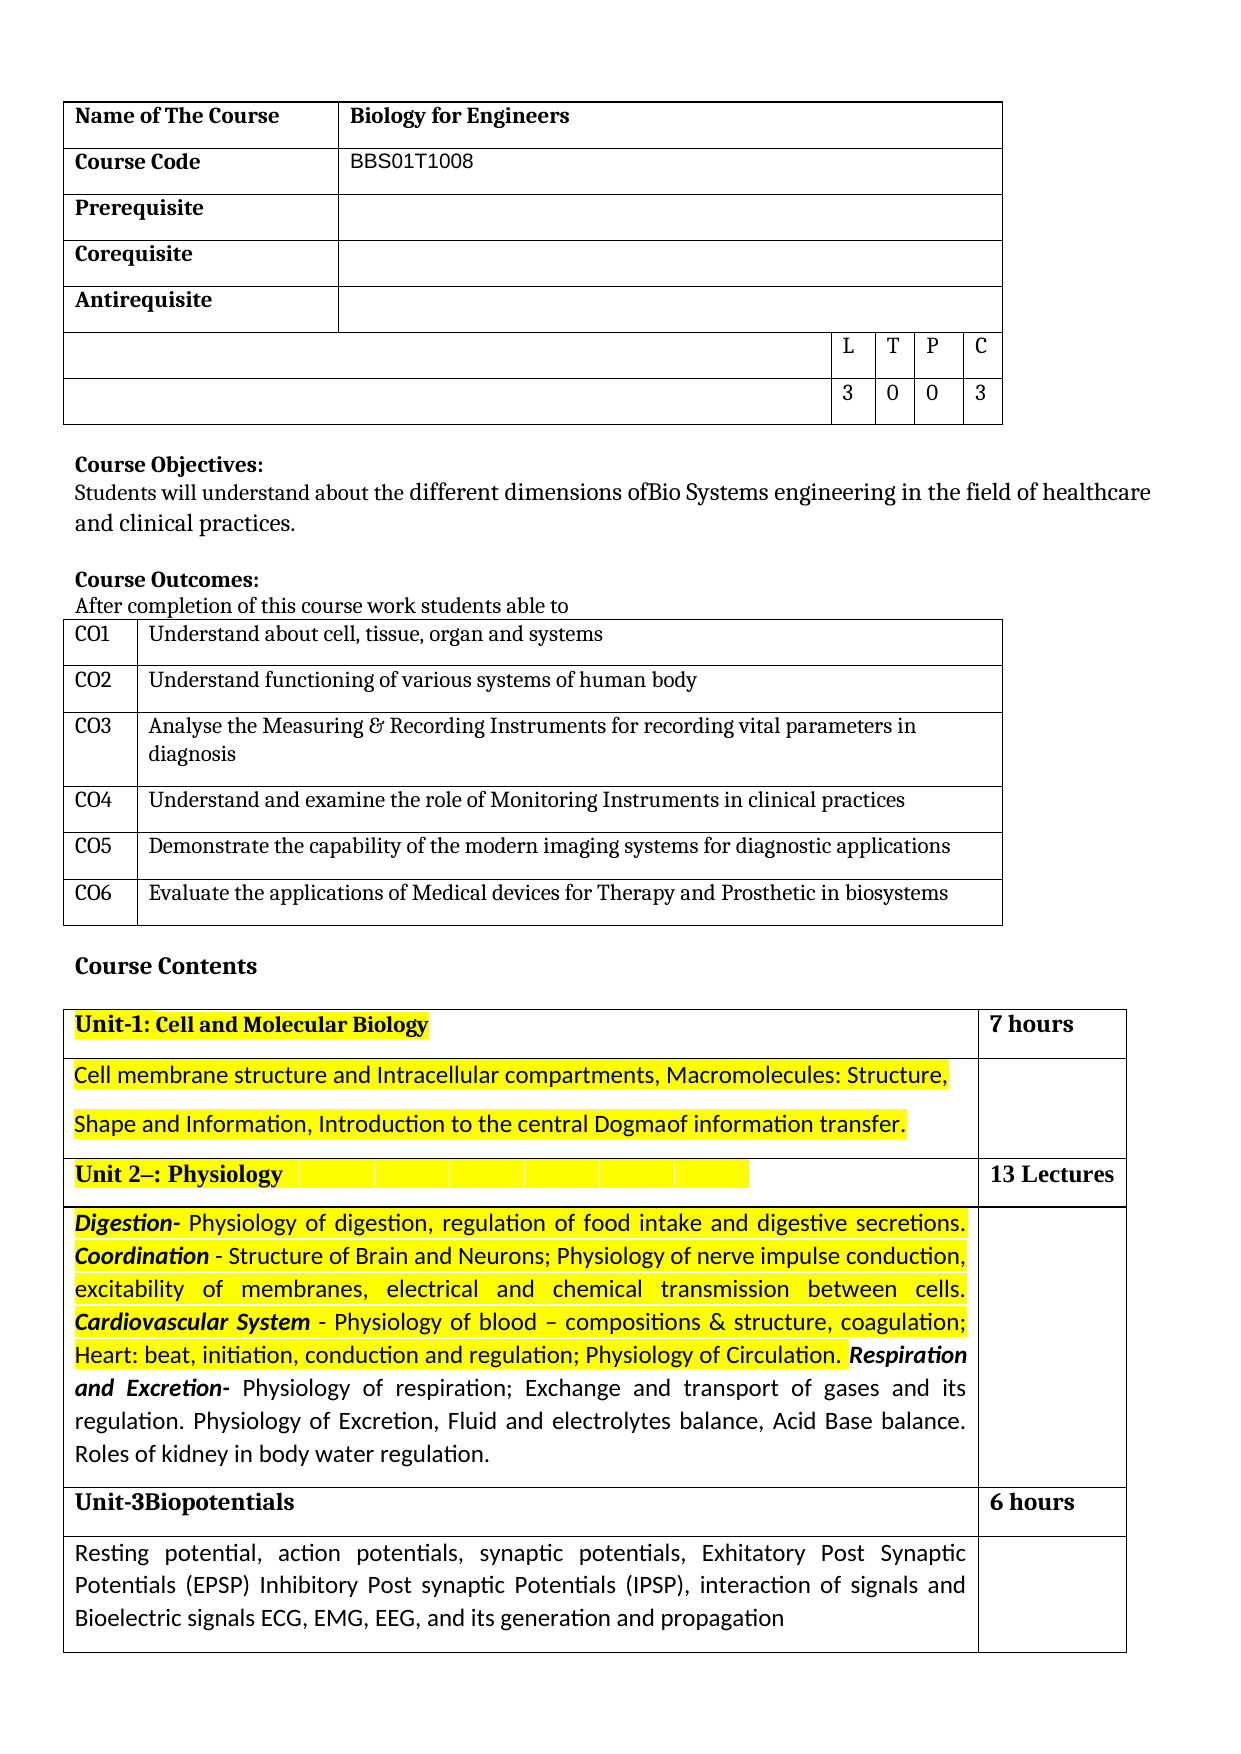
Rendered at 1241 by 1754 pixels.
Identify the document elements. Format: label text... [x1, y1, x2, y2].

text Course Objectives: [75, 452, 1165, 478]
table_cell BBS01T1008 [339, 149, 1002, 194]
table_cell [339, 195, 1002, 240]
table_cell L [832, 333, 875, 378]
table_cell C [964, 333, 1002, 378]
table_header CO1 [64, 620, 137, 665]
table_cell Resting potential, action potentials, synaptic potentials, Exhitatory Post Synaptic Potentials (EPSP) Inhibitory Post synaptic Potentials (IPSP), interaction of signals and Bioelectric signals ECG, EMG, EEG, and its generation and propagation [64, 1537, 978, 1652]
table_cell Understand functioning of various systems of human body [138, 666, 1002, 712]
text Course Contents [75, 952, 1165, 981]
table_cell [339, 241, 1002, 286]
table_cell Evaluate the applications of Medical devices for Therapy and Prosthetic in biosystems [138, 880, 1002, 924]
table_cell Antirequisite [64, 287, 338, 332]
table_cell Cell membrane structure and Intracellular compartments, Macromolecules: Structure, Shape and Information, Introduction to the central Dogmaof information transfer. [64, 1059, 978, 1158]
table_cell Unit 2–: Physiology [64, 1159, 978, 1206]
table_cell Analyse the Measuring & Recording Instruments for recording vital parameters in diagnosis [138, 713, 1002, 786]
table_cell Prerequisite [64, 195, 338, 240]
text Course Outcomes: [75, 567, 1165, 593]
table_header Biology for Engineers [339, 103, 1002, 147]
table_cell CO5 [64, 833, 137, 878]
table_cell [64, 379, 831, 424]
table_cell [979, 1059, 1126, 1158]
table_cell CO3 [64, 713, 137, 786]
text Students will understand about the different dimensions ofBio Systems engineering in the field of healthcare and clinical practices. [75, 478, 1165, 538]
table_cell 6 hours [979, 1488, 1126, 1536]
table_cell Corequisite [64, 241, 338, 286]
table_cell Understand and examine the role of Monitoring Instruments in clinical practices [138, 787, 1002, 832]
table_cell 3 [964, 379, 1002, 424]
table_cell Digestion- Physiology of digestion, regulation of food intake and digestive secretions. Coordination - Structure of Brain and Neurons; Physiology of nerve impulse conduction, excitability of membranes, electrical and chemical transmission between cells. Cardiovascular System - Physiology of blood – compositions & structure, coagulation; Heart: beat, initiation, conduction and regulation; Physiology of Circulation. Respiration and Excretion- Physiology of respiration; Exchange and transport of gases and its regulation. Physiology of Excretion, Fluid and electrolytes balance, Acid Base balance. Roles of kidney in body water regulation. [64, 1208, 978, 1487]
table_cell [979, 1208, 1126, 1487]
table_cell [64, 333, 831, 378]
table_cell 3 [832, 379, 875, 424]
table_header 7 hours [979, 1010, 1126, 1058]
table_cell CO2 [64, 666, 137, 712]
table_cell CO4 [64, 787, 137, 832]
table_cell Unit-3Biopotentials [64, 1488, 978, 1536]
table_cell 0 [876, 379, 914, 424]
table_cell [339, 287, 1002, 332]
table_cell P [915, 333, 963, 378]
table_cell 0 [915, 379, 963, 424]
table_cell 13 Lectures [979, 1159, 1126, 1206]
table_cell CO6 [64, 880, 137, 924]
table_header Name of The Course [64, 103, 338, 147]
table_cell Course Code [64, 149, 338, 194]
table_cell [979, 1537, 1126, 1652]
table_cell T [876, 333, 914, 378]
table_cell Demonstrate the capability of the modern imaging systems for diagnostic applications [138, 833, 1002, 878]
table_header Understand about cell, tissue, organ and systems [138, 620, 1002, 665]
text After completion of this course work students able to [75, 593, 1165, 619]
table_header Unit-1: Cell and Molecular Biology [64, 1010, 978, 1058]
